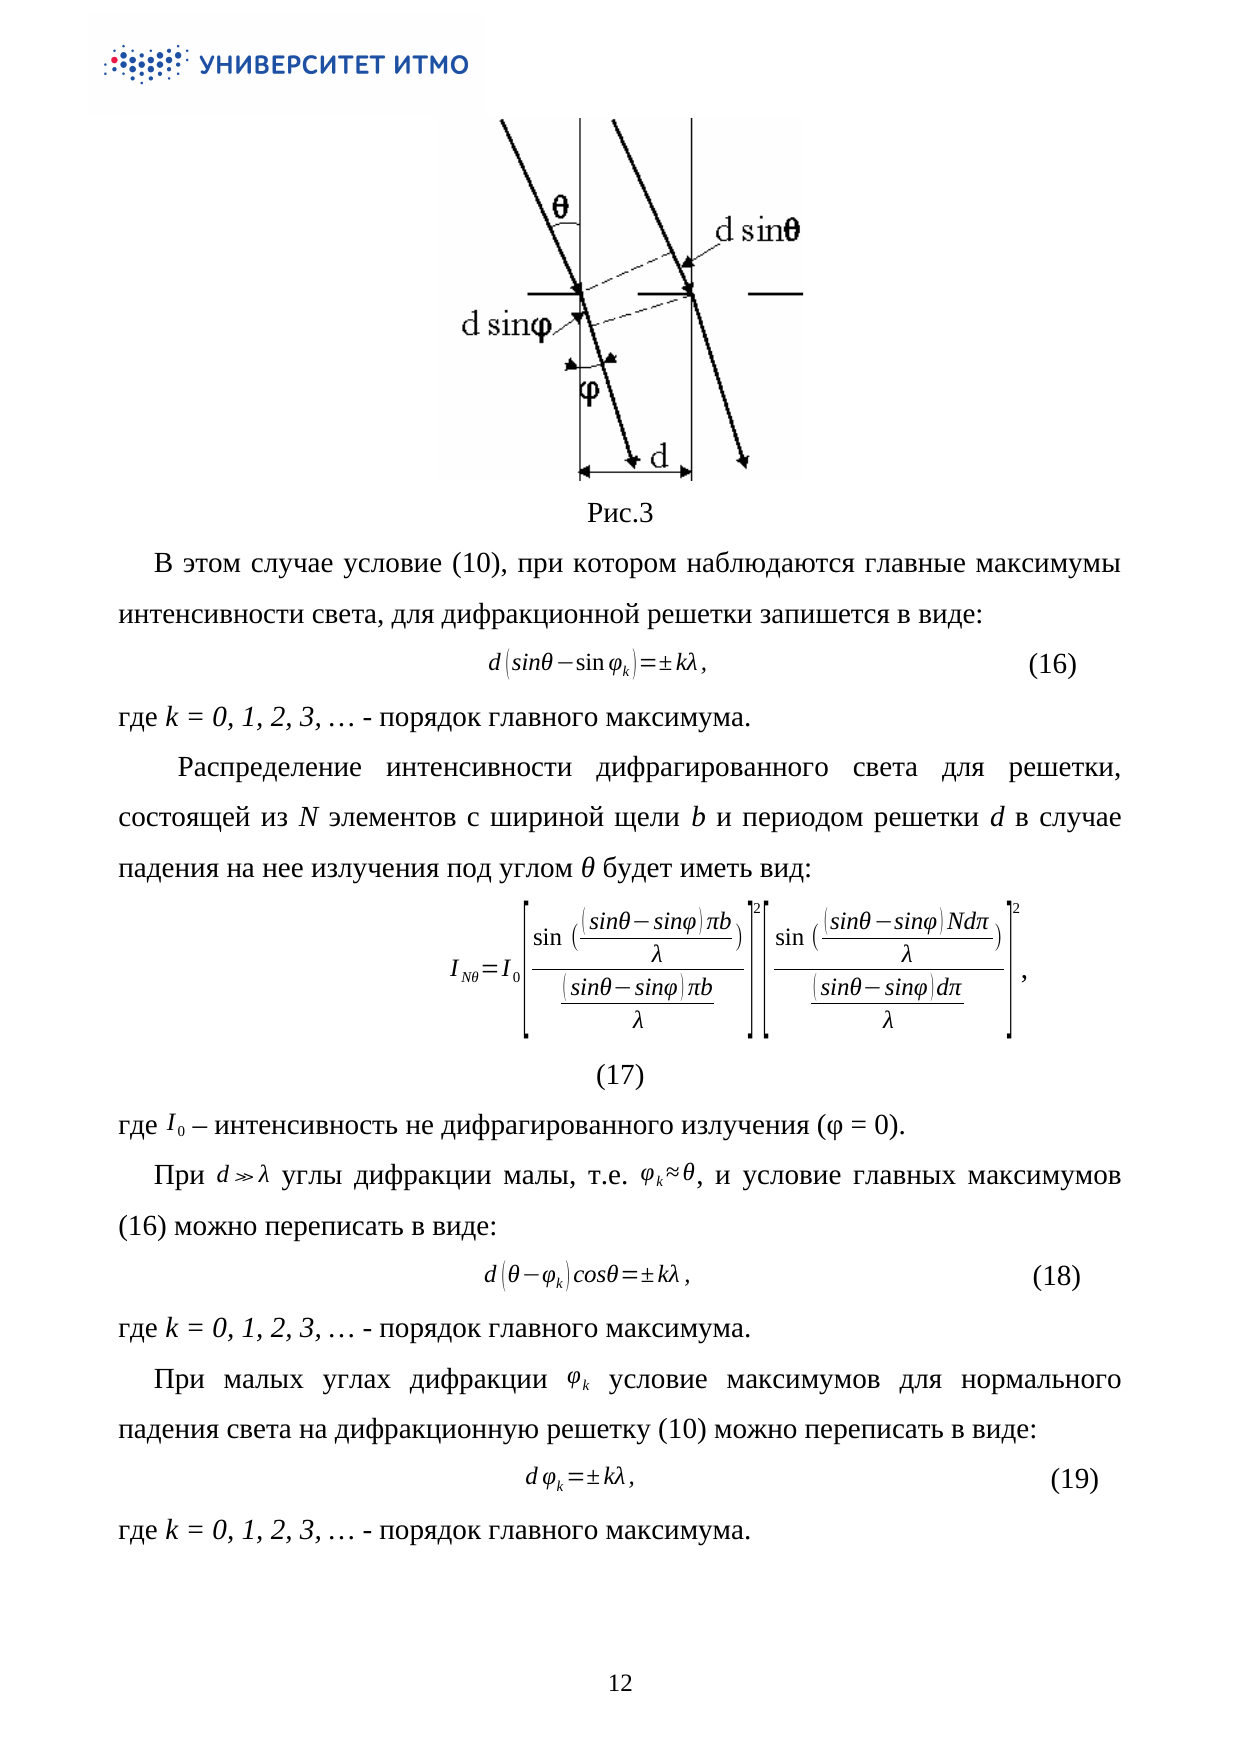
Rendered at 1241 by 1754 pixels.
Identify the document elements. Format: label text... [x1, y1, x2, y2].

picture [437, 118, 804, 481]
text При углы дифракции малы, т.е. , и условие главных максимумов (16) можно переписать в виде: [118, 1157, 1122, 1241]
text где – интенсивность не дифрагированного излучения (φ = 0). [118, 1107, 1122, 1141]
text Рис.3 [118, 495, 1122, 529]
text (18) [118, 1258, 1122, 1294]
text (16) [118, 646, 1122, 682]
text где k = 0, 1, 2, 3, … - порядок главного максимума. [118, 699, 1122, 732]
text где k = 0, 1, 2, 3, … - порядок главного максимума. [118, 1311, 1122, 1344]
text где k = 0, 1, 2, 3, … - порядок главного максимума. [118, 1512, 1122, 1546]
text Распределение интенсивности дифрагированного света для решетки, состоящей из N элементов с шириной щели b и периодом решетки d в случае падения на нее излучения под углом θ будет иметь вид: [118, 749, 1122, 883]
picture [87, 13, 485, 116]
text , (17) [118, 900, 1122, 1090]
text (19) [118, 1462, 1122, 1496]
text В этом случае условие (10), при котором наблюдаются главные максимумы интенсивности света, для дифракционной решетки запишется в виде: [118, 546, 1122, 629]
text При малых углах дифракции условие максимумов для нормального падения света на дифракционную решетку (10) можно переписать в виде: [118, 1361, 1122, 1445]
